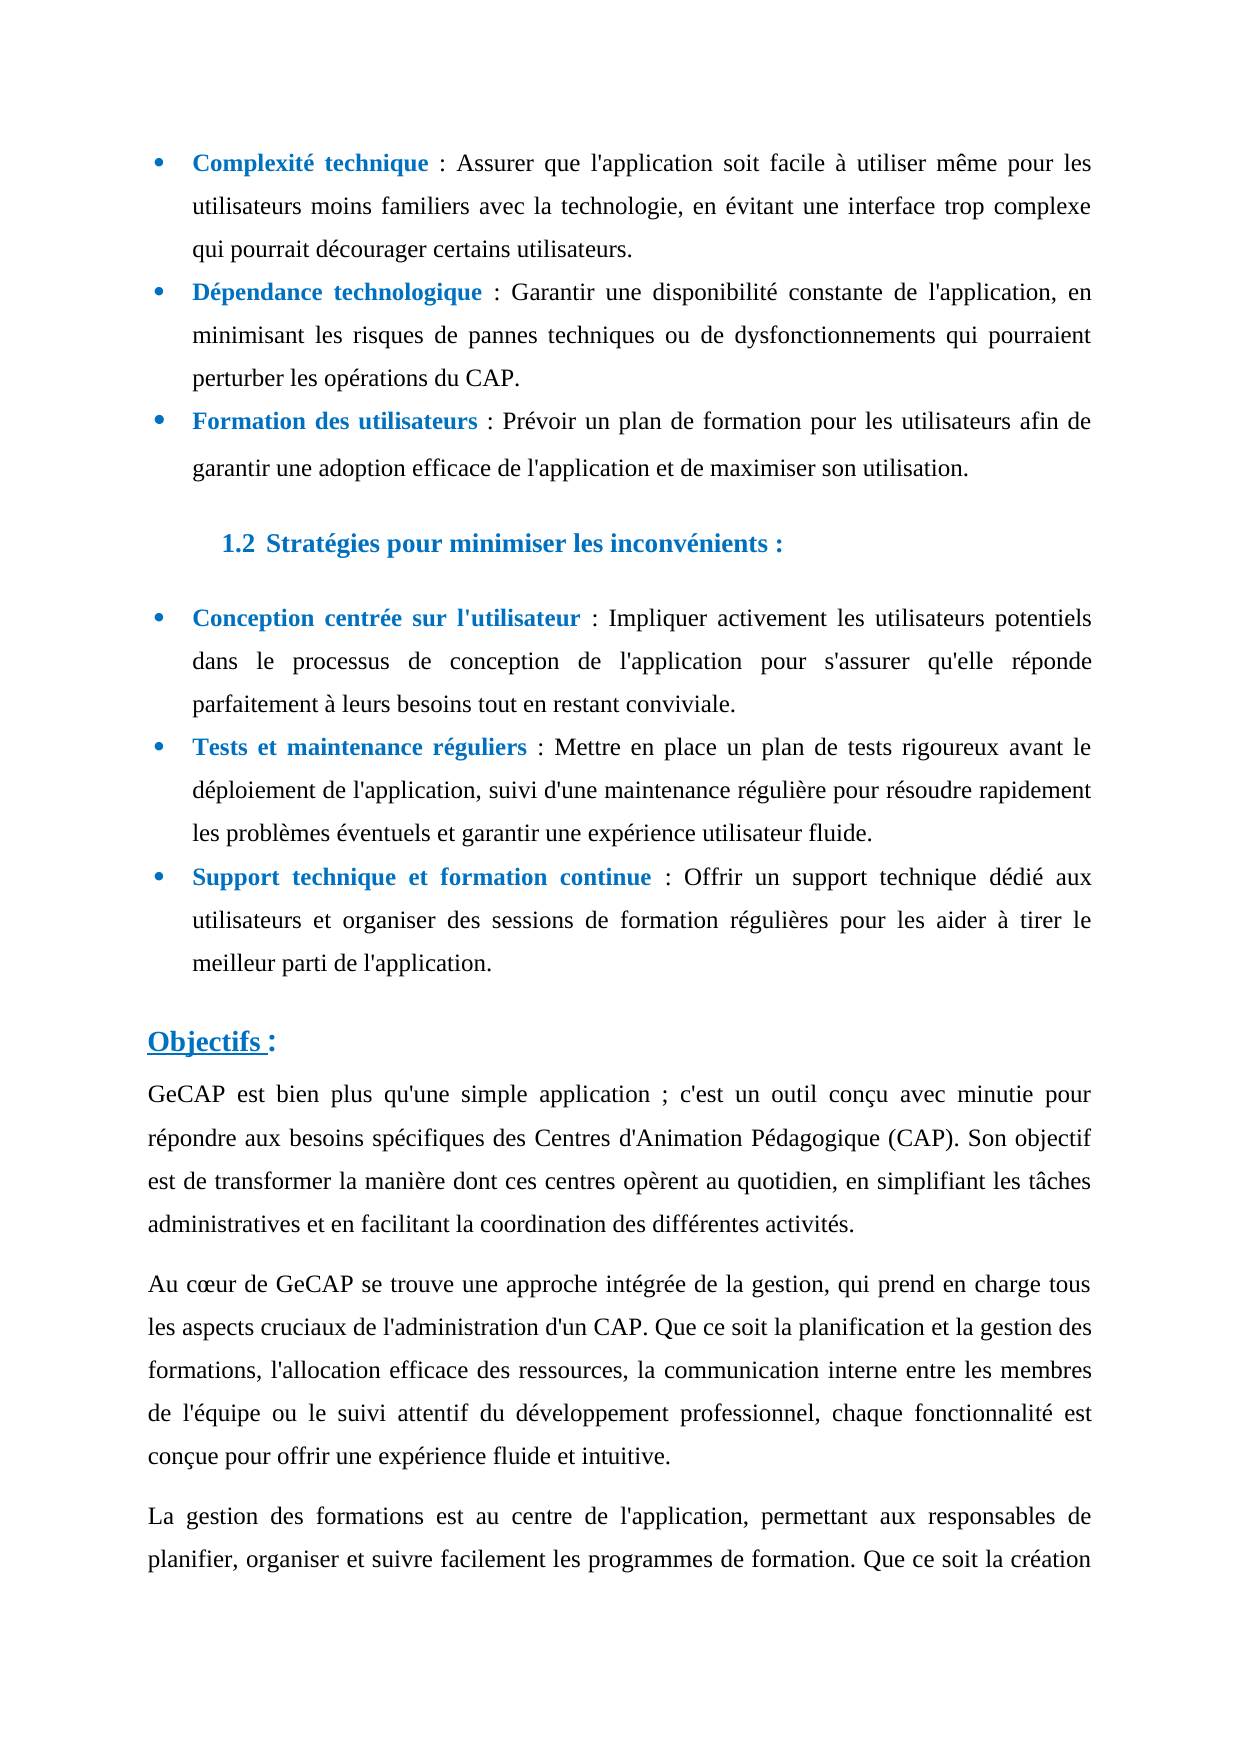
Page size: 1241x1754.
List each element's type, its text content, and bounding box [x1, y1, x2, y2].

list Formation des utilisateurs : Prévoir un plan de formation pour les utilisateurs afin de garantir une adoption efficace de l'application et de maximiser son utilisation. [154, 406, 1093, 482]
text GeCAP est bien plus qu'une simple application ; c'est un outil conçu avec minutie pour répondre aux besoins spécifiques des Centres d'Animation Pédagogique (CAP). Son objectif est de transformer la manière dont ces centres opèrent au quotidien, en simplifiant les tâches administratives et en facilitant la coordination des différentes activités. [148, 1138, 1093, 1296]
text Objectifs : [147, 1078, 1093, 1118]
list Stratégies pour minimiser les inconvénients : [221, 527, 1093, 558]
list Conception centrée sur l'utilisateur : Impliquer activement les utilisateurs potentiels dans le processus de conception de l'application pour s'assurer qu'elle réponde parfaitement à leurs besoins tout en restant conviviale. [154, 603, 1093, 718]
list Complexité technique : Assurer que l'application soit facile à utiliser même pour les utilisateurs moins familiers avec la technologie, en évitant une interface trop complexe qui pourrait décourager certains utilisateurs. [154, 148, 1093, 263]
list Support technique et formation continue : Offrir un support technique dédié aux utilisateurs et organiser des sessions de formation régulières pour les aider à tirer le meilleur parti de l'application. [154, 920, 1093, 1035]
text Au cœur de GeCAP se trouve une approche intégrée de la gestion, qui prend en charge tous les aspects cruciaux de l'administration d'un CAP. Que ce soit la planification et la gestion des formations, l'allocation efficace des ressources, la communication interne entre les membres de l'équipe ou le suivi attentif du développement professionnel, chaque fonctionnalité est conçue pour offrir une expérience fluide et intuitive. [148, 1327, 1093, 1528]
list Dépendance technologique : Garantir une disponibilité constante de l'application, en minimisant les risques de pannes techniques ou de dysfonctionnements qui pourraient perturber les opérations du CAP. [154, 277, 1093, 392]
list Tests et maintenance réguliers : Mettre en place un plan de tests rigoureux avant le déploiement de l'application, suivi d'une maintenance régulière pour résoudre rapidement les problèmes éventuels et garantir une expérience utilisateur fluide. [154, 761, 1093, 876]
